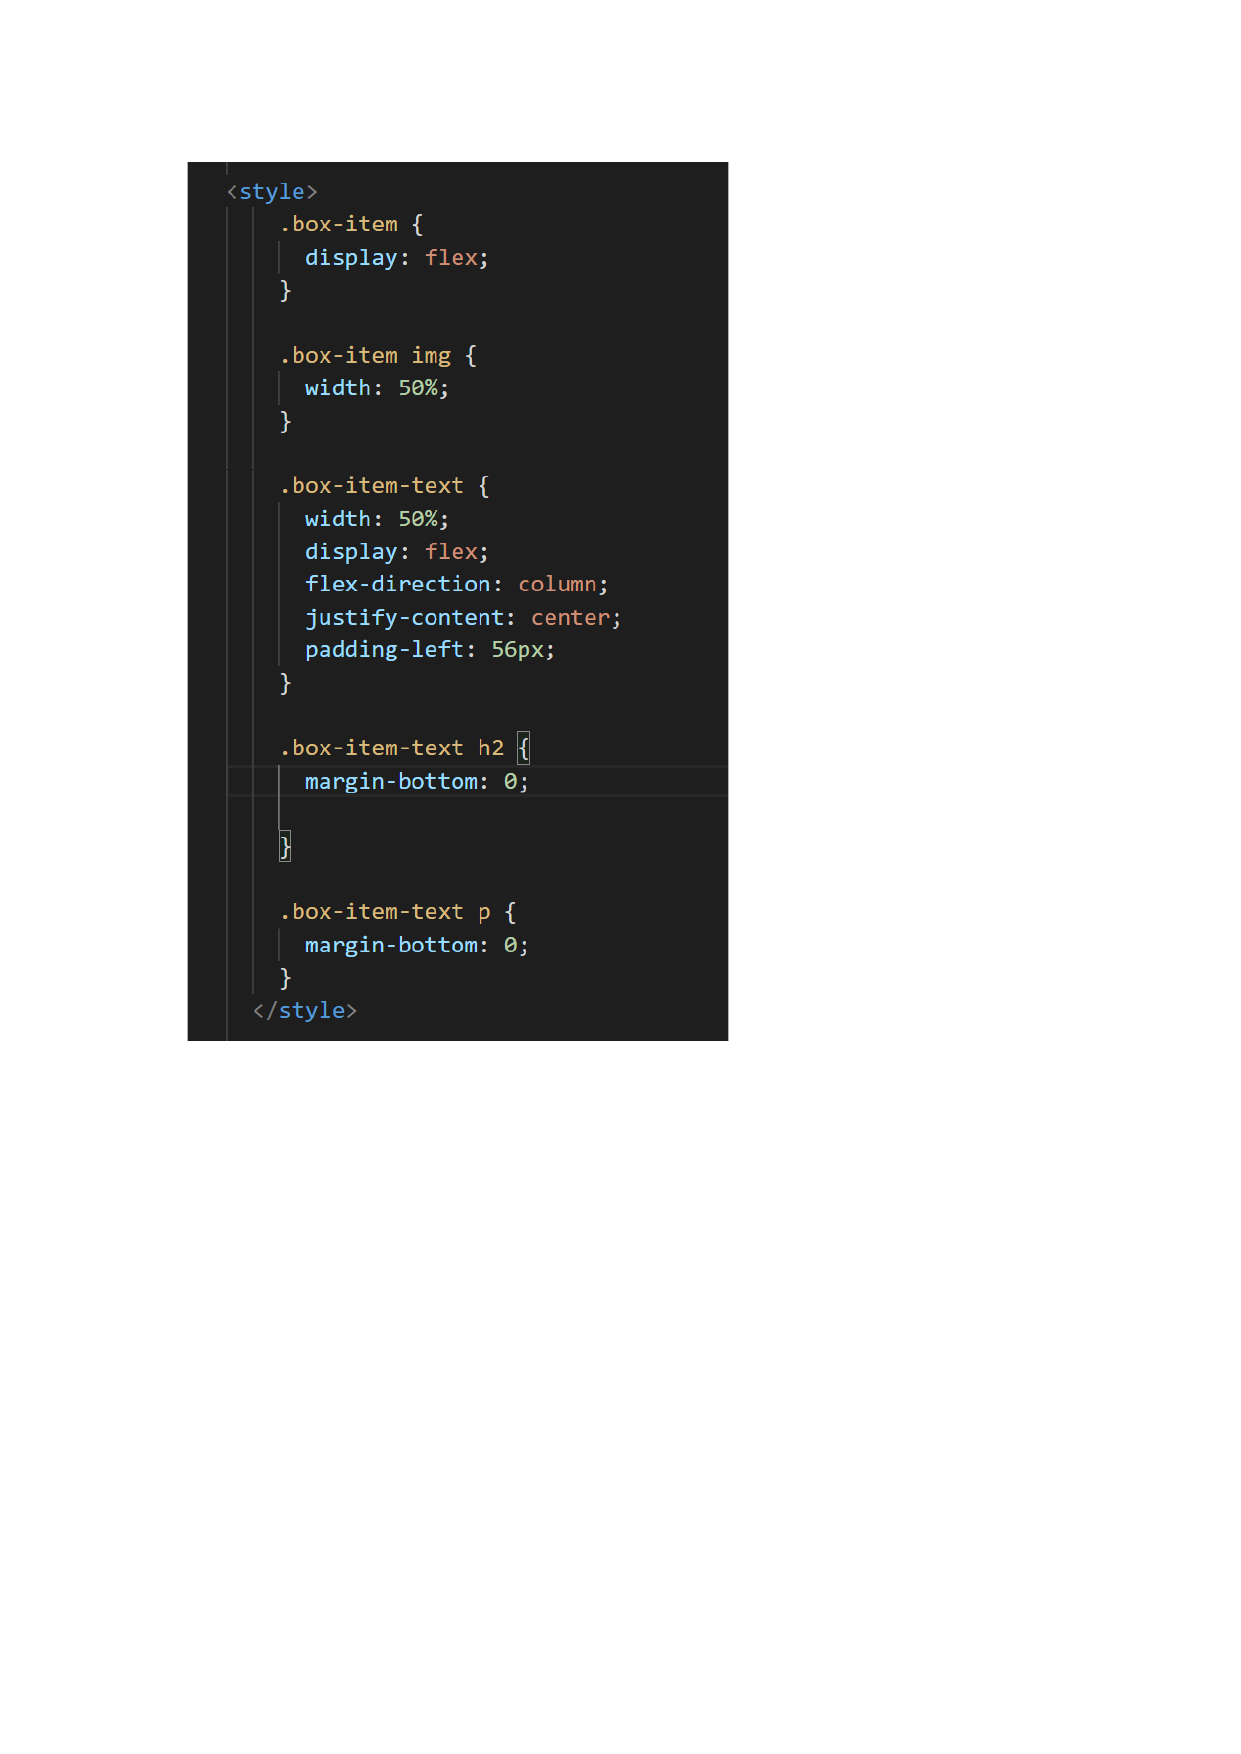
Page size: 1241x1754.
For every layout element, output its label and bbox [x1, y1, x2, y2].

picture [187, 162, 729, 1041]
